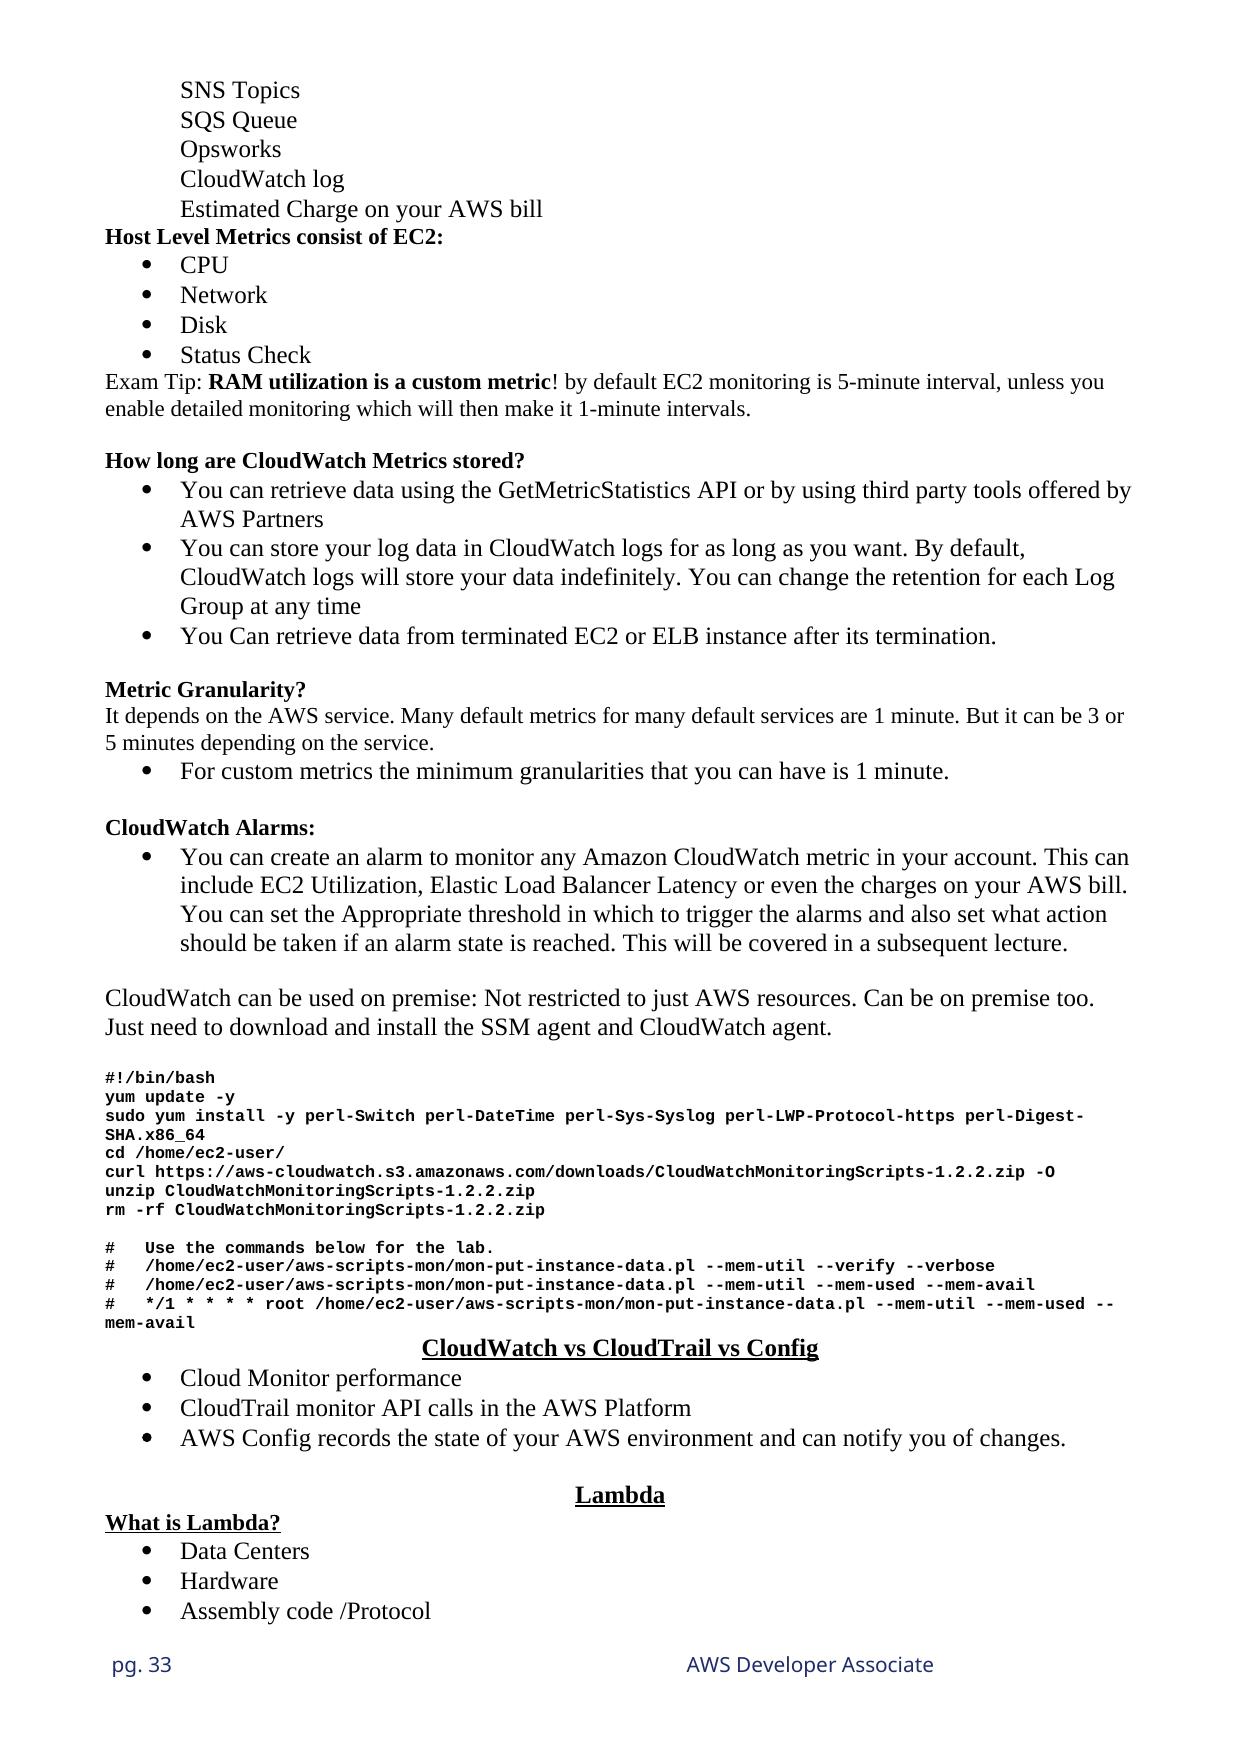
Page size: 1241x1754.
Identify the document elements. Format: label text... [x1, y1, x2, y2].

list You can create an alarm to monitor any Amazon CloudWatch metric in your account. This can include EC2 Utilization, Elastic Load Balancer Latency or even the charges on your AWS bill. You can set the Appropriate threshold in which to trigger the alarms and also set what action should be taken if an alarm state is reached. This will be covered in a subsequent lecture. [142, 842, 1135, 957]
list AWS Config records the state of your AWS environment and can notify you of changes. [142, 1423, 1135, 1452]
text sudo yum install -y perl-Switch perl-DateTime perl-Sys-Syslog perl-LWP-Protocol-https perl-Digest-SHA.x86_64 [105, 1107, 1135, 1145]
text It depends on the AWS service. Many default metrics for many default services are 1 minute. But it can be 3 or 5 minutes depending on the service. [105, 702, 1135, 755]
list You Can retrieve data from terminated EC2 or ELB instance after its termination. [142, 621, 1135, 649]
list You can store your log data in CloudWatch logs for as long as you want. By default, CloudWatch logs will store your data indefinitely. You can change the retention for each Log Group at any time [142, 533, 1135, 620]
list Disk [142, 310, 1135, 339]
text CloudWatch can be used on premise: Not restricted to just AWS resources. Can be on premise too. Just need to download and install the SSM agent and CloudWatch agent. [105, 983, 1135, 1041]
text What is Lambda? [105, 1509, 1135, 1535]
list CloudTrail monitor API calls in the AWS Platform [142, 1393, 1135, 1422]
text # /home/ec2-user/aws-scripts-mon/mon-put-instance-data.pl --mem-util --mem-used --mem-avail [105, 1277, 1135, 1296]
text #!/bin/bash [105, 1069, 1135, 1088]
text Host Level Metrics consist of EC2: [105, 223, 1135, 249]
text # Use the commands below for the lab. [105, 1239, 1135, 1258]
text Lambda [105, 1480, 1135, 1509]
list Data Centers [142, 1536, 1135, 1565]
text cd /home/ec2-user/ [105, 1145, 1135, 1164]
list SQS Queue [180, 105, 1135, 133]
text CloudWatch vs CloudTrail vs Config [105, 1333, 1135, 1362]
list Opsworks [180, 134, 1135, 163]
list Assembly code /Protocol [142, 1596, 1135, 1625]
list Hardware [142, 1566, 1135, 1595]
text # /home/ec2-user/aws-scripts-mon/mon-put-instance-data.pl --mem-util --verify --verbose [105, 1258, 1135, 1277]
list Network [142, 280, 1135, 309]
list Status Check [142, 340, 1135, 368]
text # */1 * * * * root /home/ec2-user/aws-scripts-mon/mon-put-instance-data.pl --mem-util --mem-used --mem-avail [105, 1296, 1135, 1333]
list You can retrieve data using the GetMetricStatistics API or by using third party tools offered by AWS Partners [142, 475, 1135, 532]
text How long are CloudWatch Metrics stored? [105, 447, 1135, 474]
text Metric Granularity? [105, 676, 1135, 702]
text rm -rf CloudWatchMonitoringScripts-1.2.2.zip [105, 1201, 1135, 1220]
text Exam Tip: RAM utilization is a custom metric! by default EC2 monitoring is 5-minute interval, unless you enable detailed monitoring which will then make it 1-minute intervals. [105, 368, 1135, 421]
text CloudWatch Alarms: [105, 814, 1135, 841]
text unzip CloudWatchMonitoringScripts-1.2.2.zip [105, 1183, 1135, 1201]
list Cloud Monitor performance [142, 1363, 1135, 1392]
list For custom metrics the minimum granularities that you can have is 1 minute. [142, 756, 1135, 785]
list SNS Topics [180, 75, 1135, 104]
list CloudWatch log [180, 164, 1135, 193]
text yum update -y [105, 1088, 1135, 1107]
text curl https://aws-cloudwatch.s3.amazonaws.com/downloads/CloudWatchMonitoringScripts-1.2.2.zip -O [105, 1164, 1135, 1183]
list CPU [142, 250, 1135, 279]
list Estimated Charge on your AWS bill [180, 194, 1135, 223]
